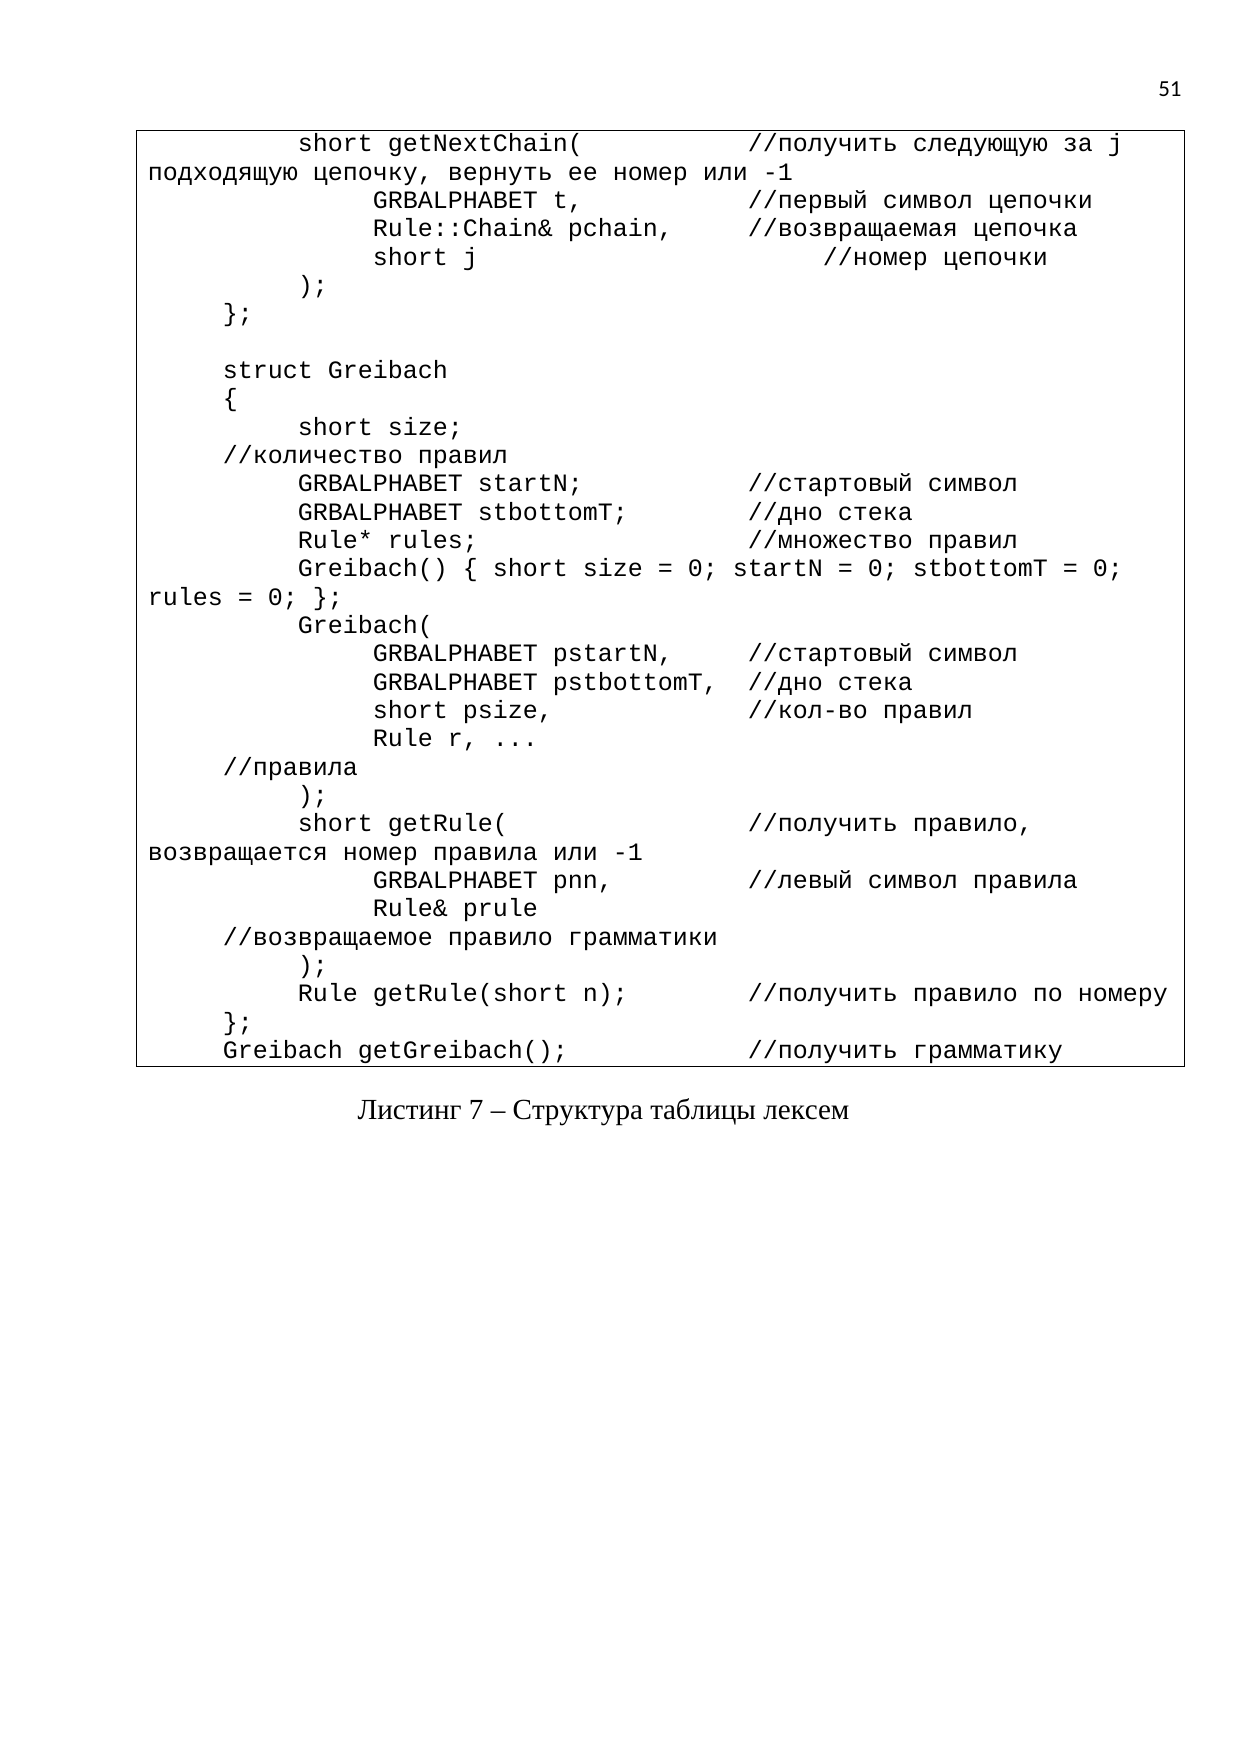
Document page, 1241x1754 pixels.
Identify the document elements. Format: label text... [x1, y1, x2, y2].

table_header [137, 131, 1184, 1066]
text Листинг 7 – Структура таблицы лексем [136, 1092, 1181, 1126]
